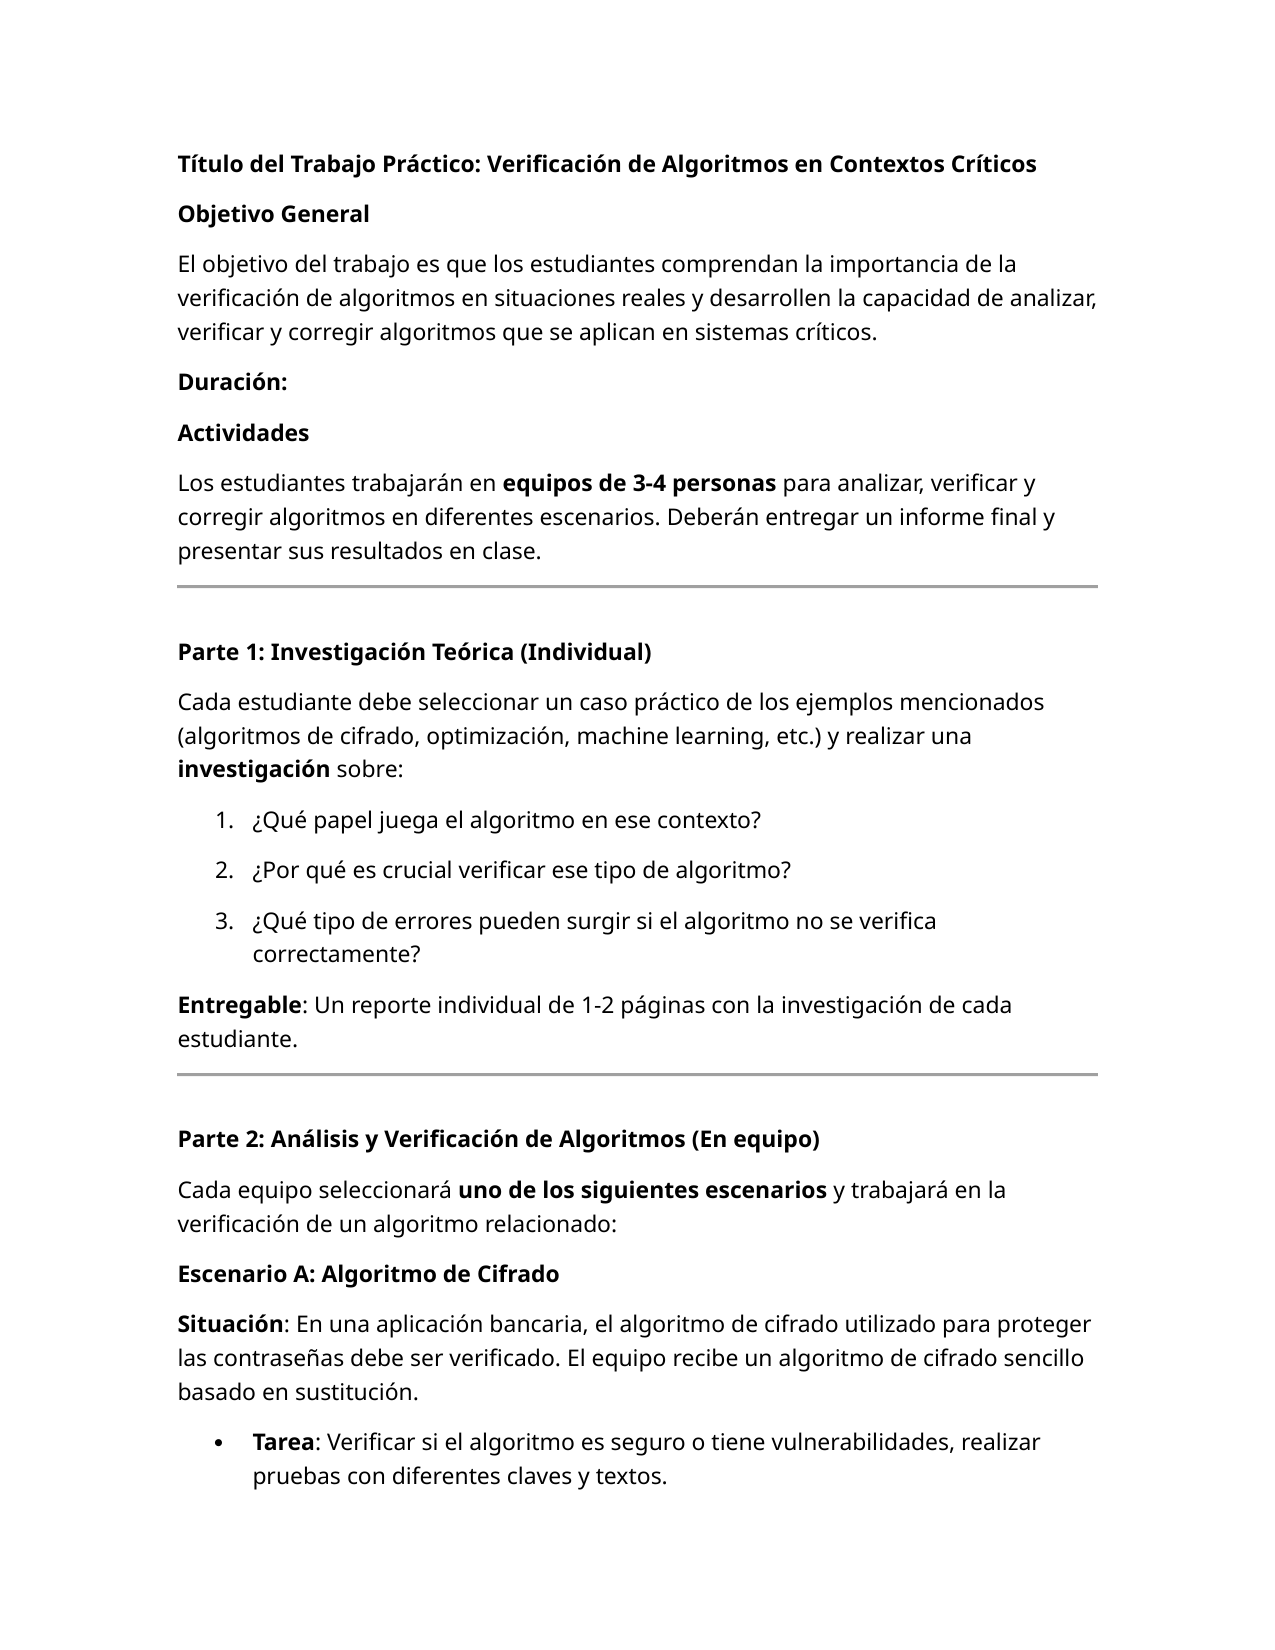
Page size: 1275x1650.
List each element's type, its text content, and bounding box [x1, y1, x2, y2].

text Escenario A: Algoritmo de Cifrado [177, 1258, 1098, 1289]
text Título del Trabajo Práctico: Verificación de Algoritmos en Contextos Críticos [177, 148, 1098, 179]
list ¿Qué tipo de errores pueden surgir si el algoritmo no se verifica correctamente? [215, 905, 1098, 970]
text Cada equipo seleccionará uno de los siguientes escenarios y trabajará en la verificación de un algoritmo relacionado: [177, 1174, 1098, 1239]
text Los estudiantes trabajarán en equipos de 3-4 personas para analizar, verificar y corregir algoritmos en diferentes escenarios. Deberán entregar un informe final y presentar sus resultados en clase. [177, 467, 1098, 566]
text Actividades [177, 417, 1098, 448]
list ¿Por qué es crucial verificar ese tipo de algoritmo? [215, 854, 1098, 886]
text Entregable: Un reporte individual de 1-2 páginas con la investigación de cada estudiante. [177, 989, 1098, 1054]
text Duración: [177, 366, 1098, 398]
text Parte 2: Análisis y Verificación de Algoritmos (En equipo) [177, 1123, 1098, 1155]
text Objetivo General [177, 198, 1098, 229]
list ¿Qué papel juega el algoritmo en ese contexto? [215, 804, 1098, 835]
list Tarea: Verificar si el algoritmo es seguro o tiene vulnerabilidades, realizar pruebas con diferentes claves y textos. [215, 1426, 1098, 1491]
text Cada estudiante debe seleccionar un caso práctico de los ejemplos mencionados (algoritmos de cifrado, optimización, machine learning, etc.) y realizar una investigación sobre: [177, 686, 1098, 785]
text Parte 1: Investigación Teórica (Individual) [177, 636, 1098, 667]
text Situación: En una aplicación bancaria, el algoritmo de cifrado utilizado para proteger las contraseñas debe ser verificado. El equipo recibe un algoritmo de cifrado sencillo basado en sustitución. [177, 1308, 1098, 1407]
text El objetivo del trabajo es que los estudiantes comprendan la importancia de la verificación de algoritmos en situaciones reales y desarrollen la capacidad de analizar, verificar y corregir algoritmos que se aplican en sistemas críticos. [177, 248, 1098, 347]
